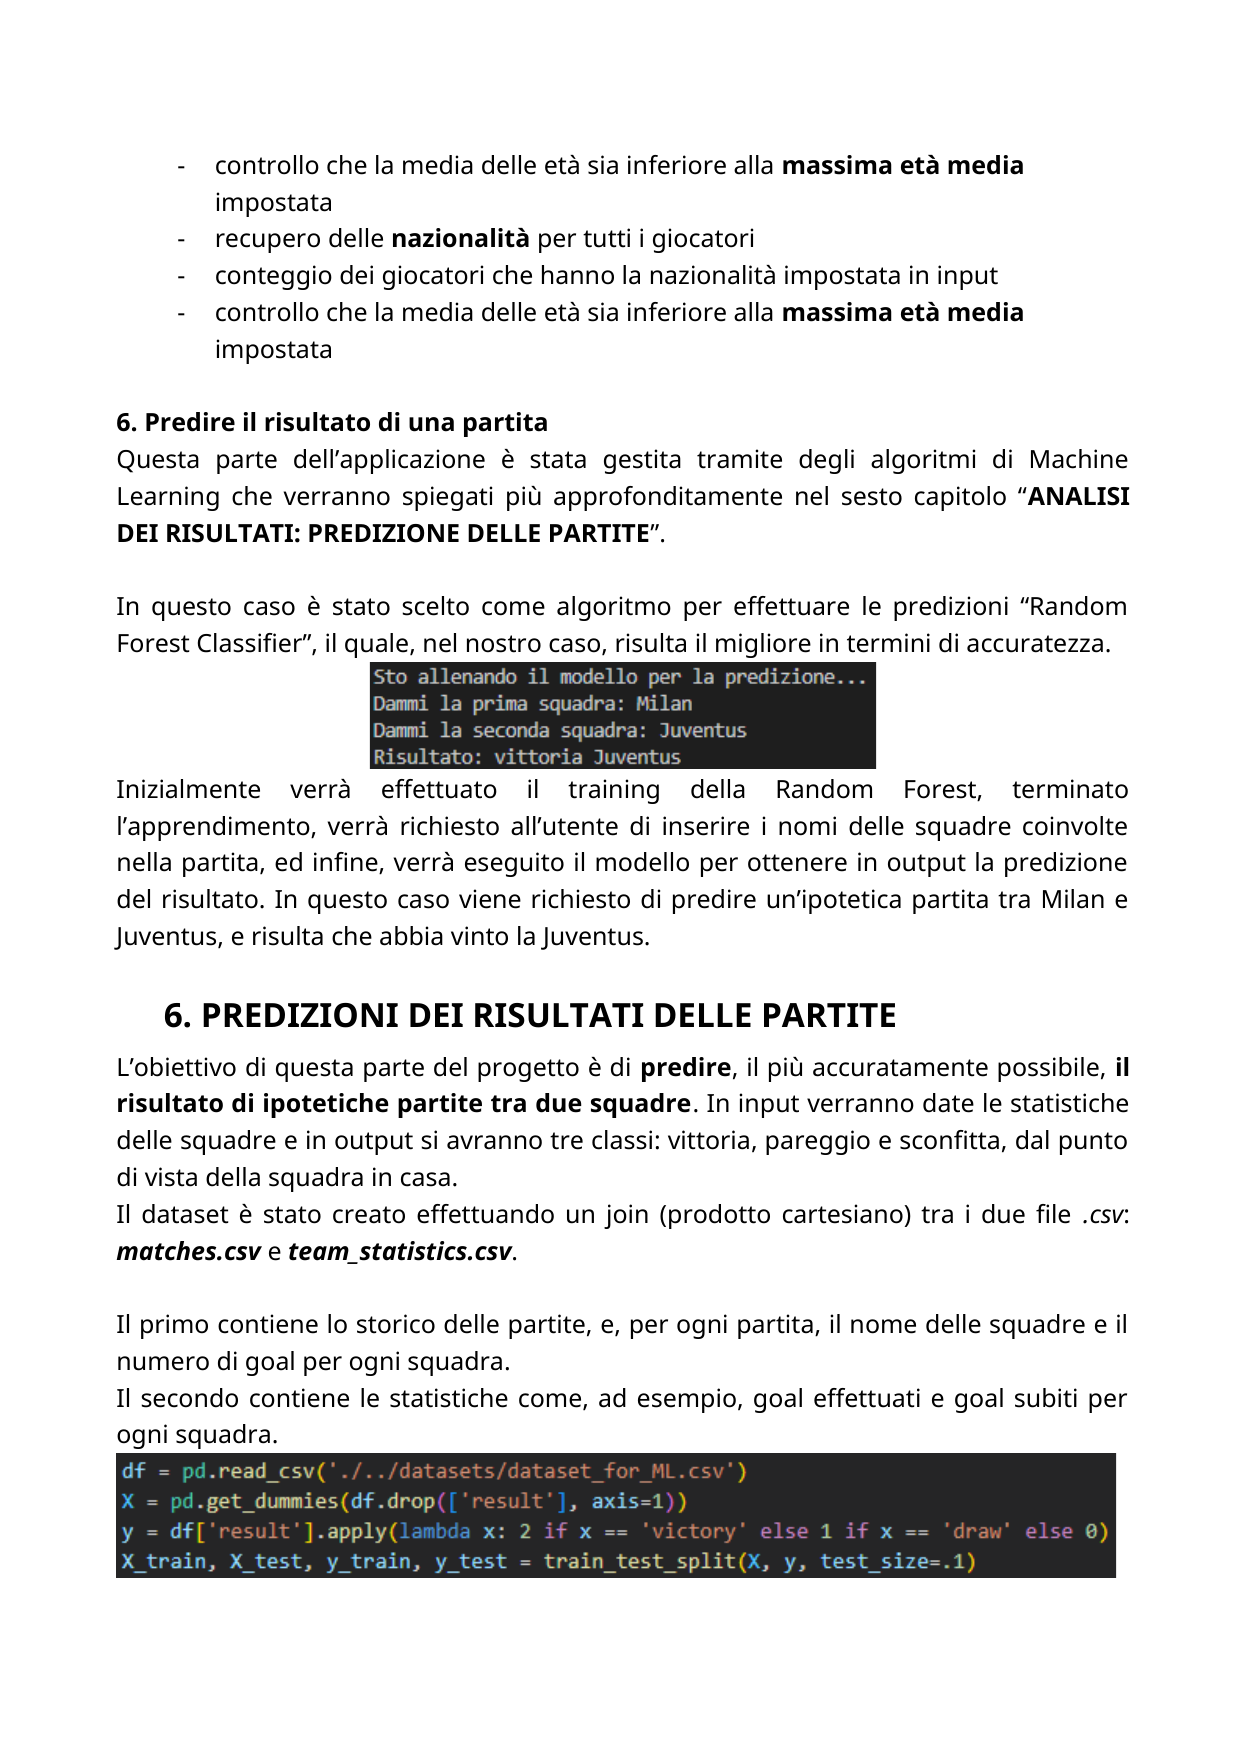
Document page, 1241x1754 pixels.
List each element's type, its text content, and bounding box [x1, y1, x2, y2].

text In questo caso è stato scelto come algoritmo per effettuare le predizioni “Random Forest Classifier”, il quale, nel nostro caso, risulta il migliore in termini di accuratezza. [116, 589, 1130, 660]
text Inizialmente verrà effettuato il training della Random Forest, terminato l’apprendimento, verrà richiesto all’utente di inserire i nomi delle squadre coinvolte nella partita, ed infine, verrà eseguito il modello per ottenere in output la predizione del risultato. In questo caso viene richiesto di predire un’ipotetica partita tra Milan e Juventus, e risulta che abbia vinto la Juventus. [116, 771, 1130, 952]
list conteggio dei giocatori che hanno la nazionalità impostata in input [177, 258, 1130, 292]
text Il primo contiene lo storico delle partite, e, per ogni partita, il nome delle squadre e il numero di goal per ogni squadra. [116, 1270, 1130, 1377]
picture [116, 1453, 1117, 1578]
text 6. Predire il risultato di una partita [116, 405, 1130, 439]
text Il dataset è stato creato effettuando un join (prodotto cartesiano) tra i due file .csv: matches.csv e team_statistics.csv. [116, 1196, 1130, 1267]
list controllo che la media delle età sia inferiore alla massima età media impostata [177, 148, 1130, 218]
text L’obiettivo di questa parte del progetto è di predire, il più accuratamente possibile, il risultato di ipotetiche partite tra due squadre. In input verranno date le statistiche delle squadre e in output si avranno tre classi: vittoria, pareggio e sconfitta, dal punto di vista della squadra in casa. [116, 1049, 1130, 1194]
text Il secondo contiene le statistiche come, ad esempio, goal effettuati e goal subiti per ogni squadra. [116, 1380, 1130, 1451]
picture [369, 662, 877, 769]
list recupero delle nazionalità per tutti i giocatori [177, 221, 1130, 255]
list controllo che la media delle età sia inferiore alla massima età media impostata [177, 295, 1130, 366]
text Questa parte dell’applicazione è stata gestita tramite degli algoritmi di Machine Learning che verranno spiegati più approfonditamente nel sesto capitolo “ANALISI DEI RISULTATI: PREDIZIONE DELLE PARTITE”. [116, 442, 1130, 549]
subtitle 6. PREDIZIONI DEI RISULTATI DELLE PARTITE [162, 992, 1130, 1037]
